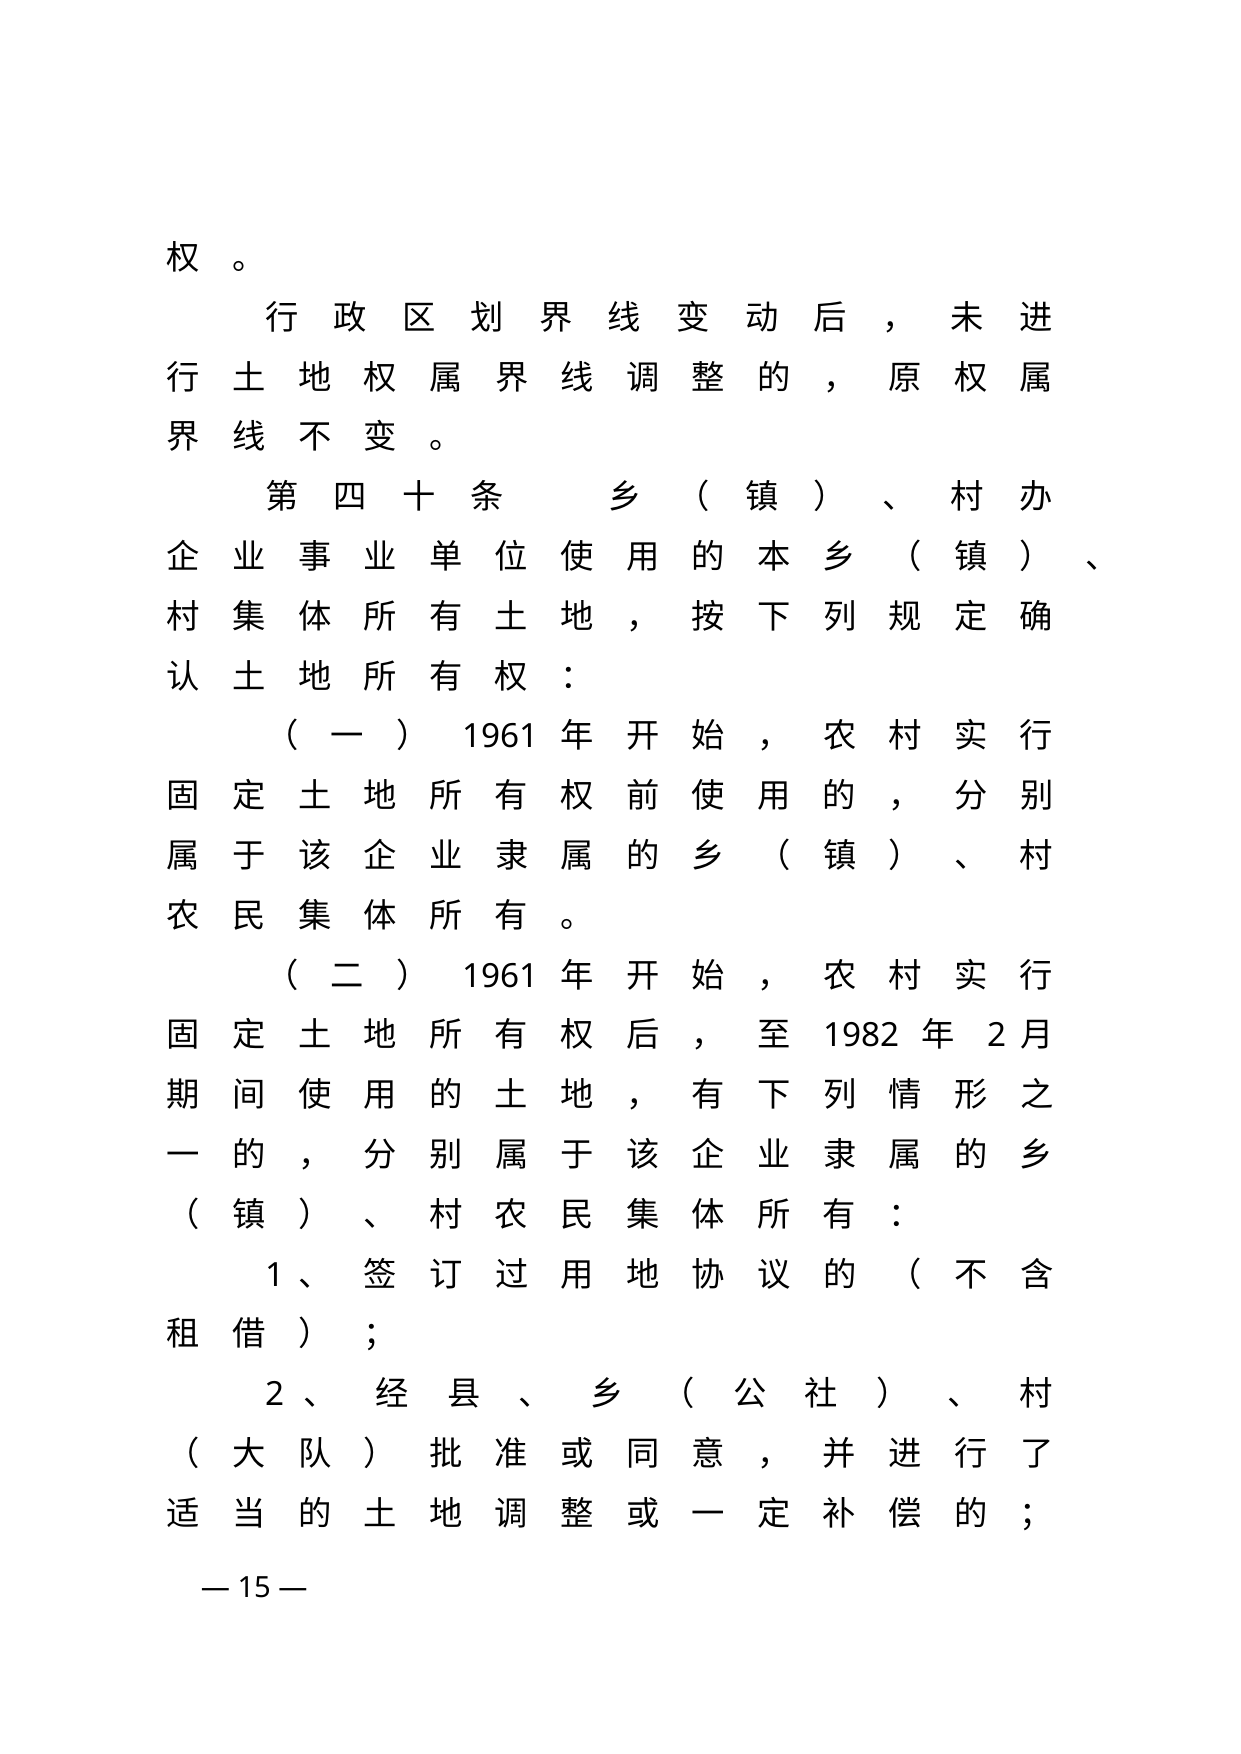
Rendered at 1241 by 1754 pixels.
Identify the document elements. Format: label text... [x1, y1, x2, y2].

text 1、签订过用地协议的（不含租借）； [167, 1242, 1085, 1361]
text 2、经县、乡（公社）、村（大队）批准或同意，并进行了适当的土地调整或一定补偿的； [167, 1361, 1085, 1541]
text 第四十条 乡（镇）、村办企业事业单位使用的本乡（镇）、村集体所有土地，按下列规定确认土地所有权： [167, 464, 1085, 703]
text 行政区划界线变动后，未进行土地权属界线调整的，原权属界线不变。 [167, 285, 1085, 464]
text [167, 225, 1085, 285]
text （一）1961年开始，农村实行固定土地所有权前使用的，分别属于该企业隶属的乡（镇）、村农民集体所有。 [167, 703, 1085, 943]
text （二）1961年开始，农村实行固定土地所有权后，至1982年2月期间使用的土地，有下列情形之一的，分别属于该企业隶属的乡（镇）、村农民集体所有： [167, 943, 1085, 1242]
